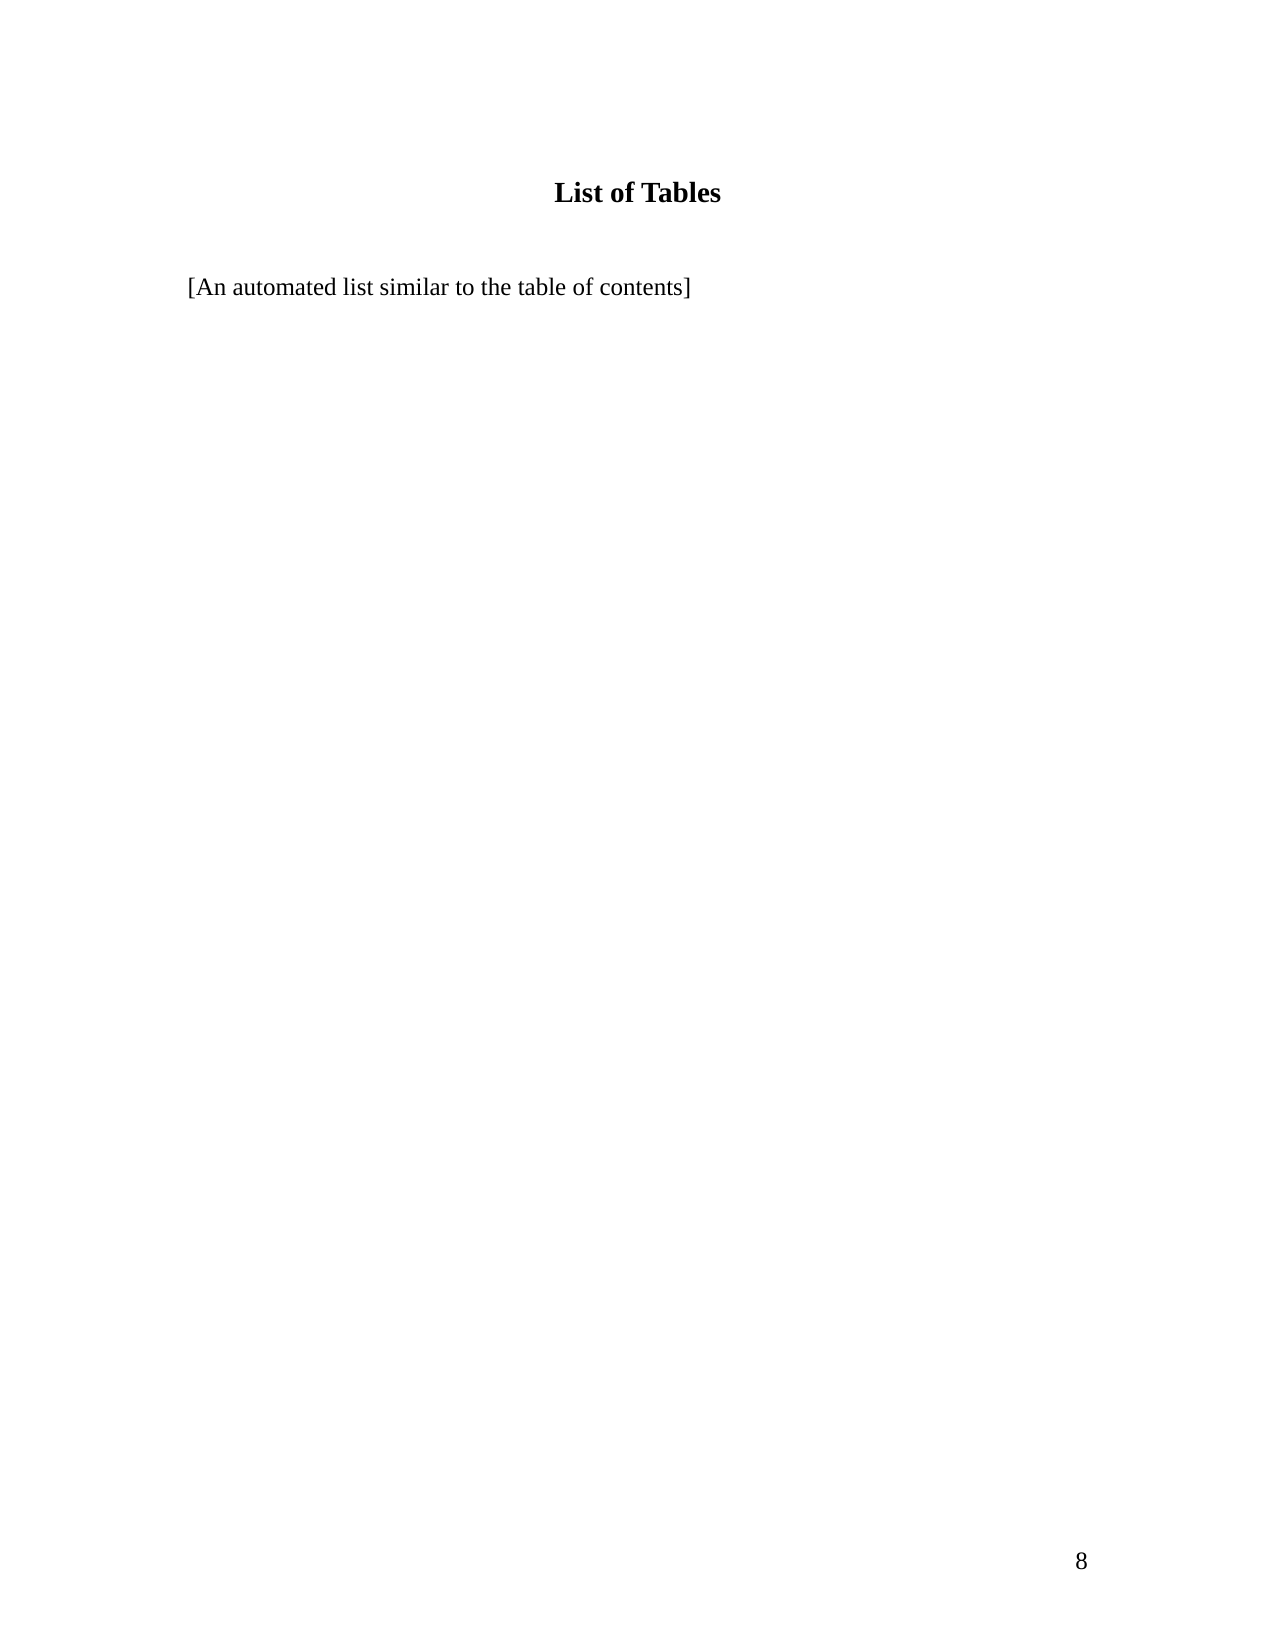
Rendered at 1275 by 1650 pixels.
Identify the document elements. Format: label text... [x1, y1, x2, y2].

text [An automated list similar to the table of contents] [187, 272, 1088, 301]
subtitle List of Tables [187, 175, 1088, 208]
